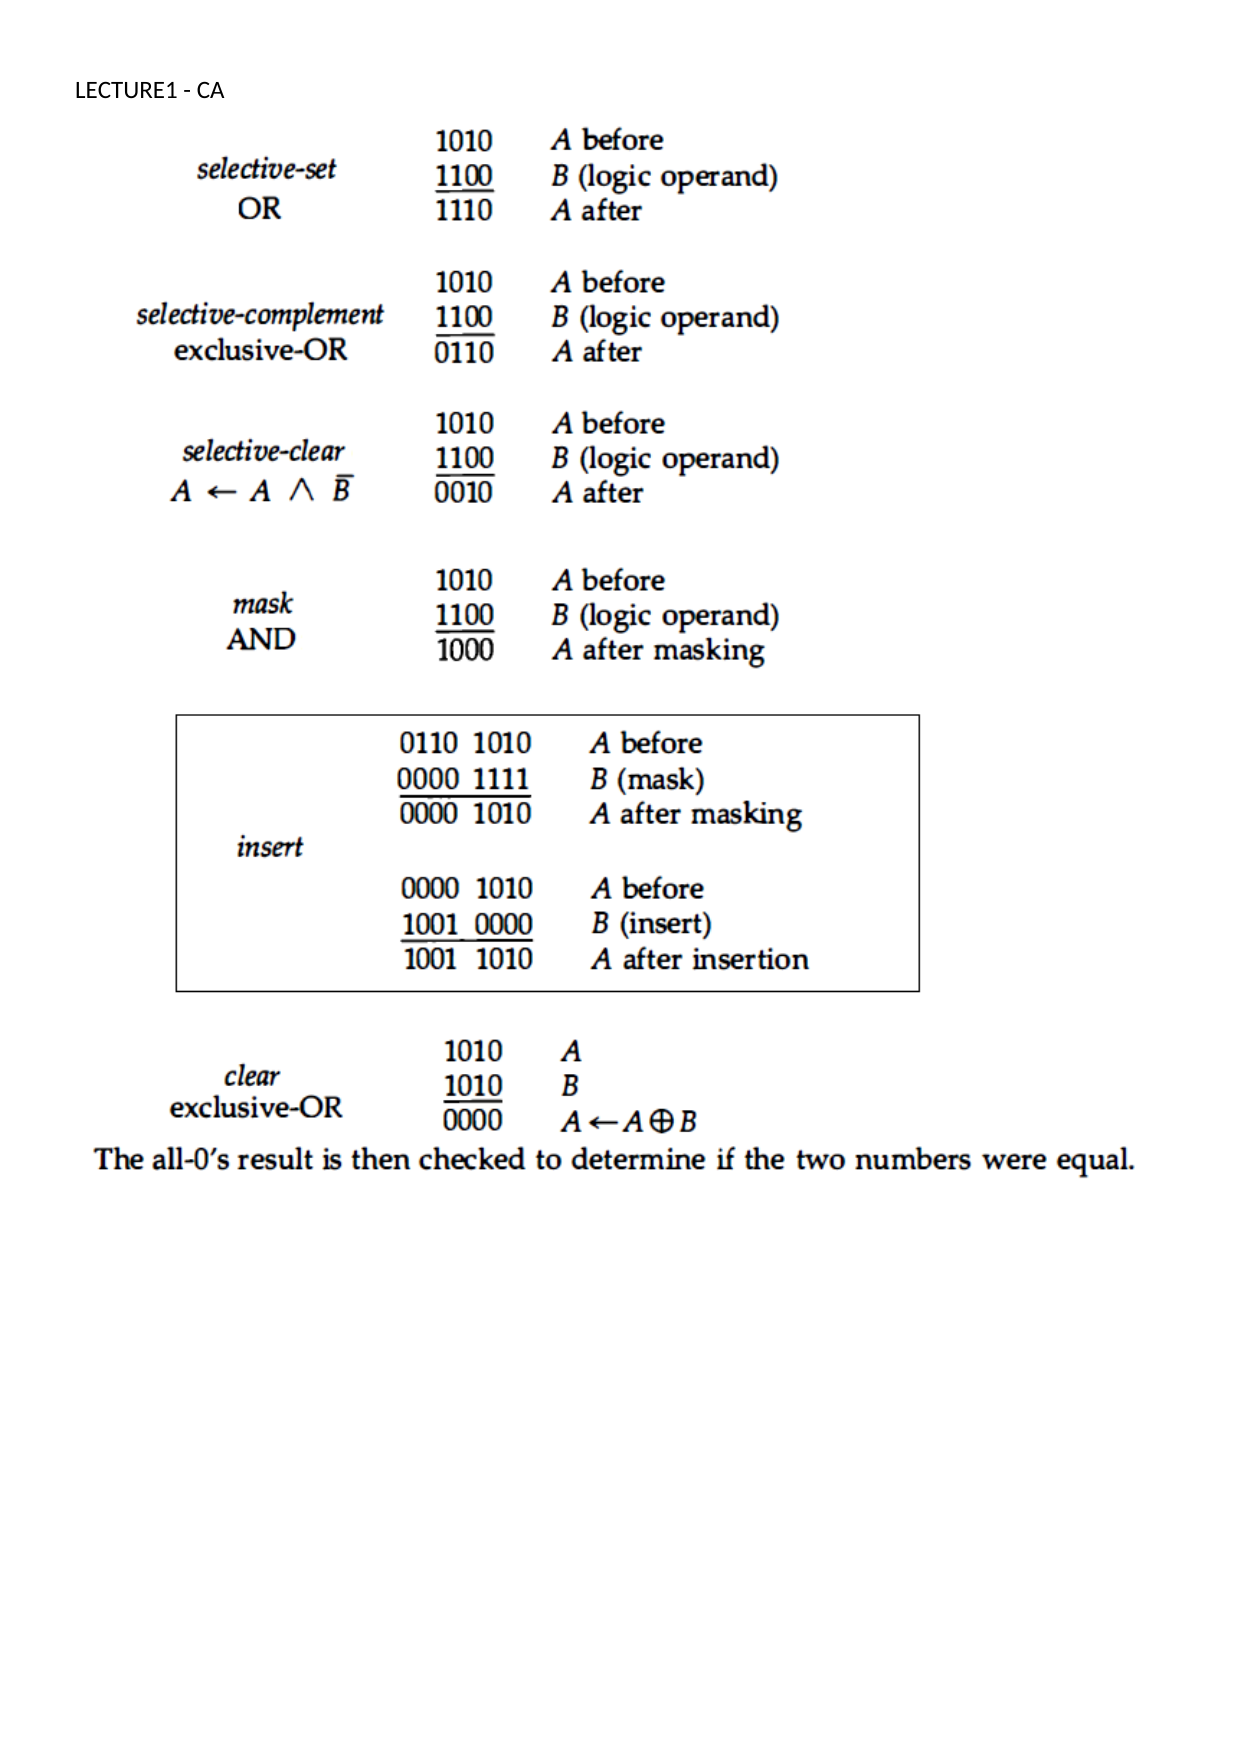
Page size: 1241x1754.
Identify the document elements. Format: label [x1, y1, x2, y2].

picture [75, 104, 1165, 1194]
